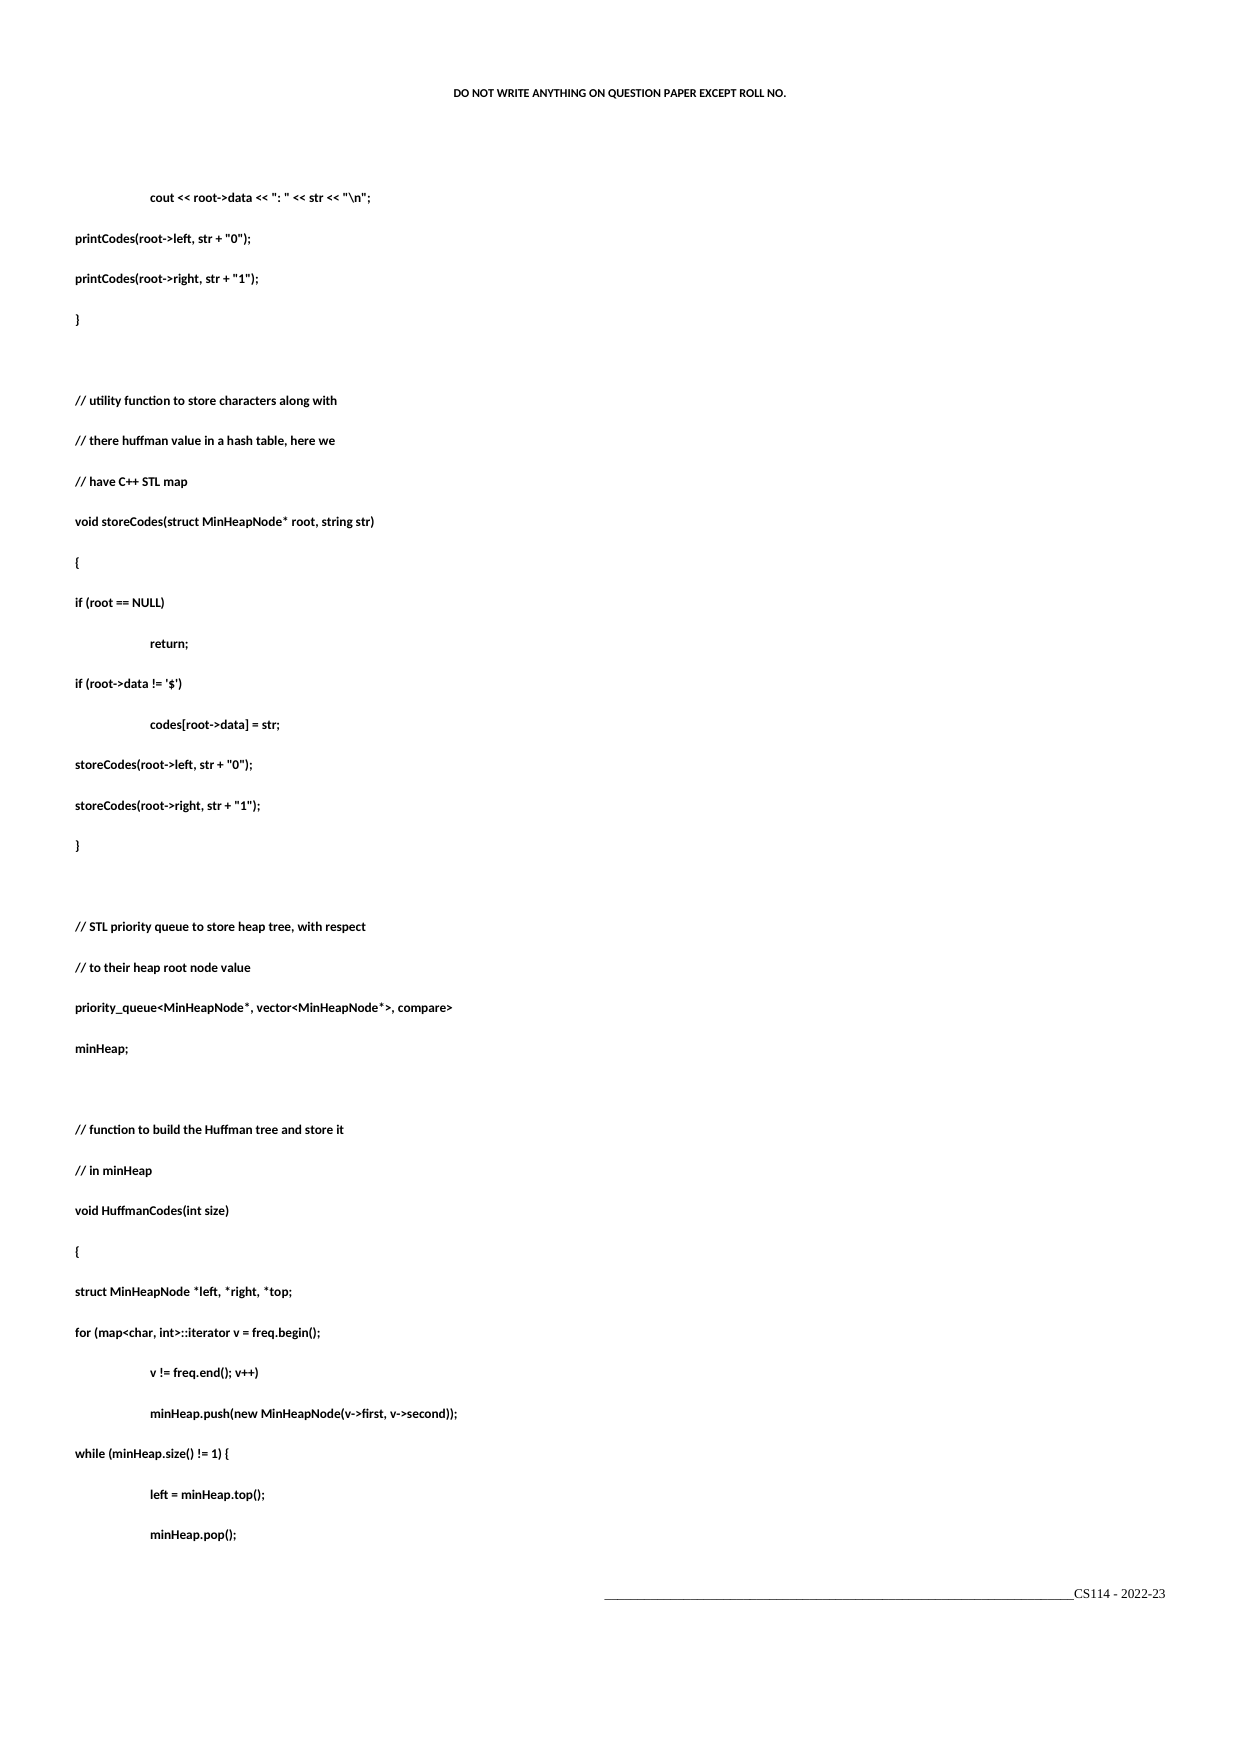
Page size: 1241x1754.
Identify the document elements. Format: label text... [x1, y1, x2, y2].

text minHeap; [75, 1029, 1165, 1057]
text printCodes(root->left, str + "0"); [75, 218, 1165, 246]
text return; [75, 623, 1165, 651]
text // utility function to store characters along with [75, 380, 1165, 408]
text left = minHeap.top(); [75, 1474, 1165, 1502]
text void storeCodes(struct MinHeapNode* root, string str) [75, 502, 1165, 530]
text } [75, 826, 1165, 854]
text minHeap.pop(); [75, 1515, 1165, 1543]
text codes[root->data] = str; [75, 704, 1165, 732]
text for (map<char, int>::iterator v = freq.begin(); [75, 1312, 1165, 1340]
text v != freq.end(); v++) [75, 1353, 1165, 1381]
text void HuffmanCodes(int size) [75, 1191, 1165, 1219]
text if (root->data != '$') [75, 664, 1165, 692]
text // function to build the Huffman tree and store it [75, 1110, 1165, 1138]
text // to their heap root node value [75, 948, 1165, 976]
text storeCodes(root->left, str + "0"); [75, 745, 1165, 773]
text struct MinHeapNode *left, *right, *top; [75, 1272, 1165, 1300]
text { [75, 1231, 1165, 1259]
text { [75, 542, 1165, 570]
text minHeap.push(new MinHeapNode(v->first, v->second)); [75, 1393, 1165, 1421]
text printCodes(root->right, str + "1"); [75, 259, 1165, 287]
text // there huffman value in a hash table, here we [75, 421, 1165, 449]
text cout << root->data << ": " << str << "\n"; [75, 178, 1165, 206]
text // have C++ STL map [75, 461, 1165, 489]
text priority_queue<MinHeapNode*, vector<MinHeapNode*>, compare> [75, 988, 1165, 1016]
text storeCodes(root->right, str + "1"); [75, 786, 1165, 813]
text } [75, 299, 1165, 327]
text while (minHeap.size() != 1) { [75, 1434, 1165, 1462]
text // STL priority queue to store heap tree, with respect [75, 907, 1165, 935]
text if (root == NULL) [75, 583, 1165, 611]
text // in minHeap [75, 1150, 1165, 1178]
